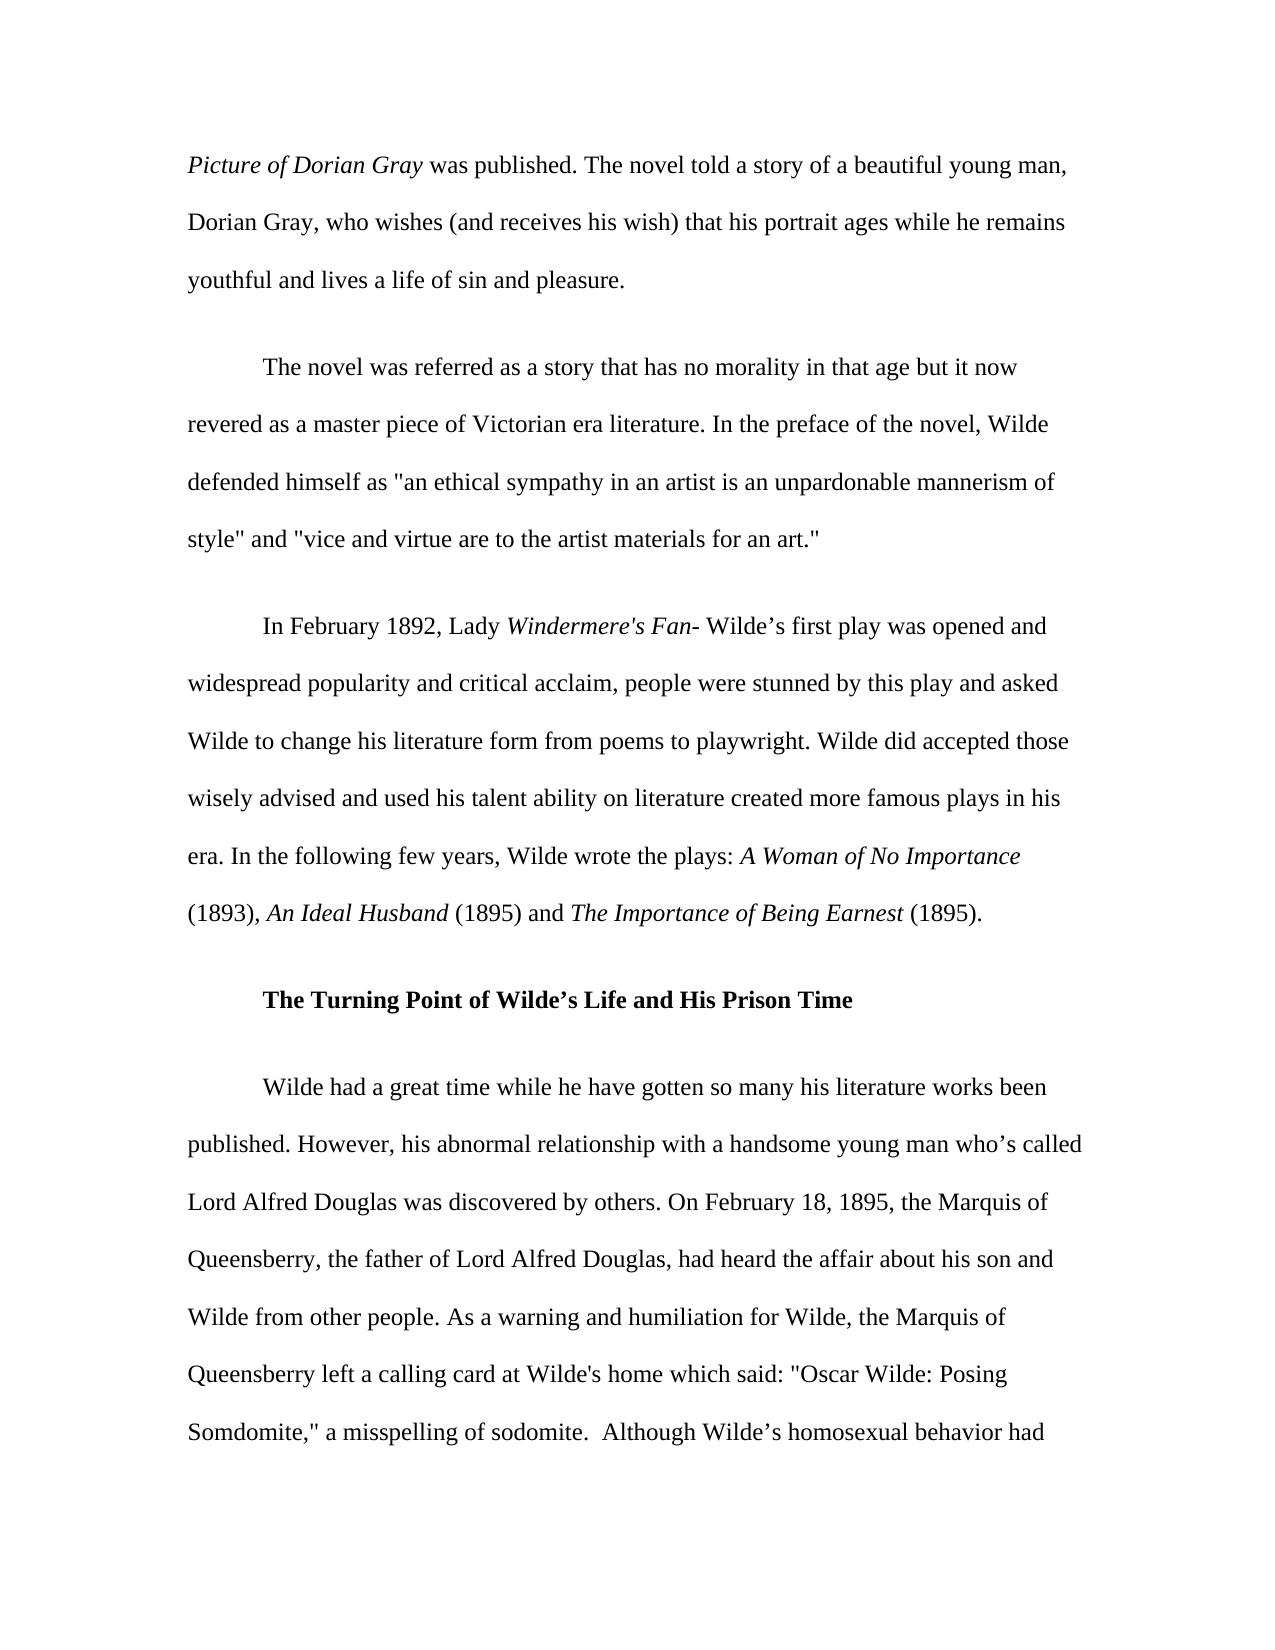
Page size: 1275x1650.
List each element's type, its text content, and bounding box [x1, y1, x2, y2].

text The novel was referred as a story that has no morality in that age but it now revered as a master piece of Victorian era literature. In the preface of the novel, Wilde defended himself as "an ethical sympathy in an artist is an unpardonable mannerism of style" and "vice and virtue are to the artist materials for an art." [187, 352, 1087, 553]
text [187, 150, 1087, 294]
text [187, 1072, 1087, 1445]
text In February 1892, Lady Windermere's Fan- Wilde’s first play was opened and widespread popularity and critical acclaim, people were stunned by this play and asked Wilde to change his literature form from poems to playwright. Wilde did accepted those wisely advised and used his talent ability on literature created more famous plays in his era. In the following few years, Wilde wrote the plays: A Woman of No Importance (1893), An Ideal Husband (1895) and The Importance of Being Earnest (1895). [187, 611, 1087, 927]
text The Turning Point of Wilde’s Life and His Prison Time [187, 985, 1087, 1014]
